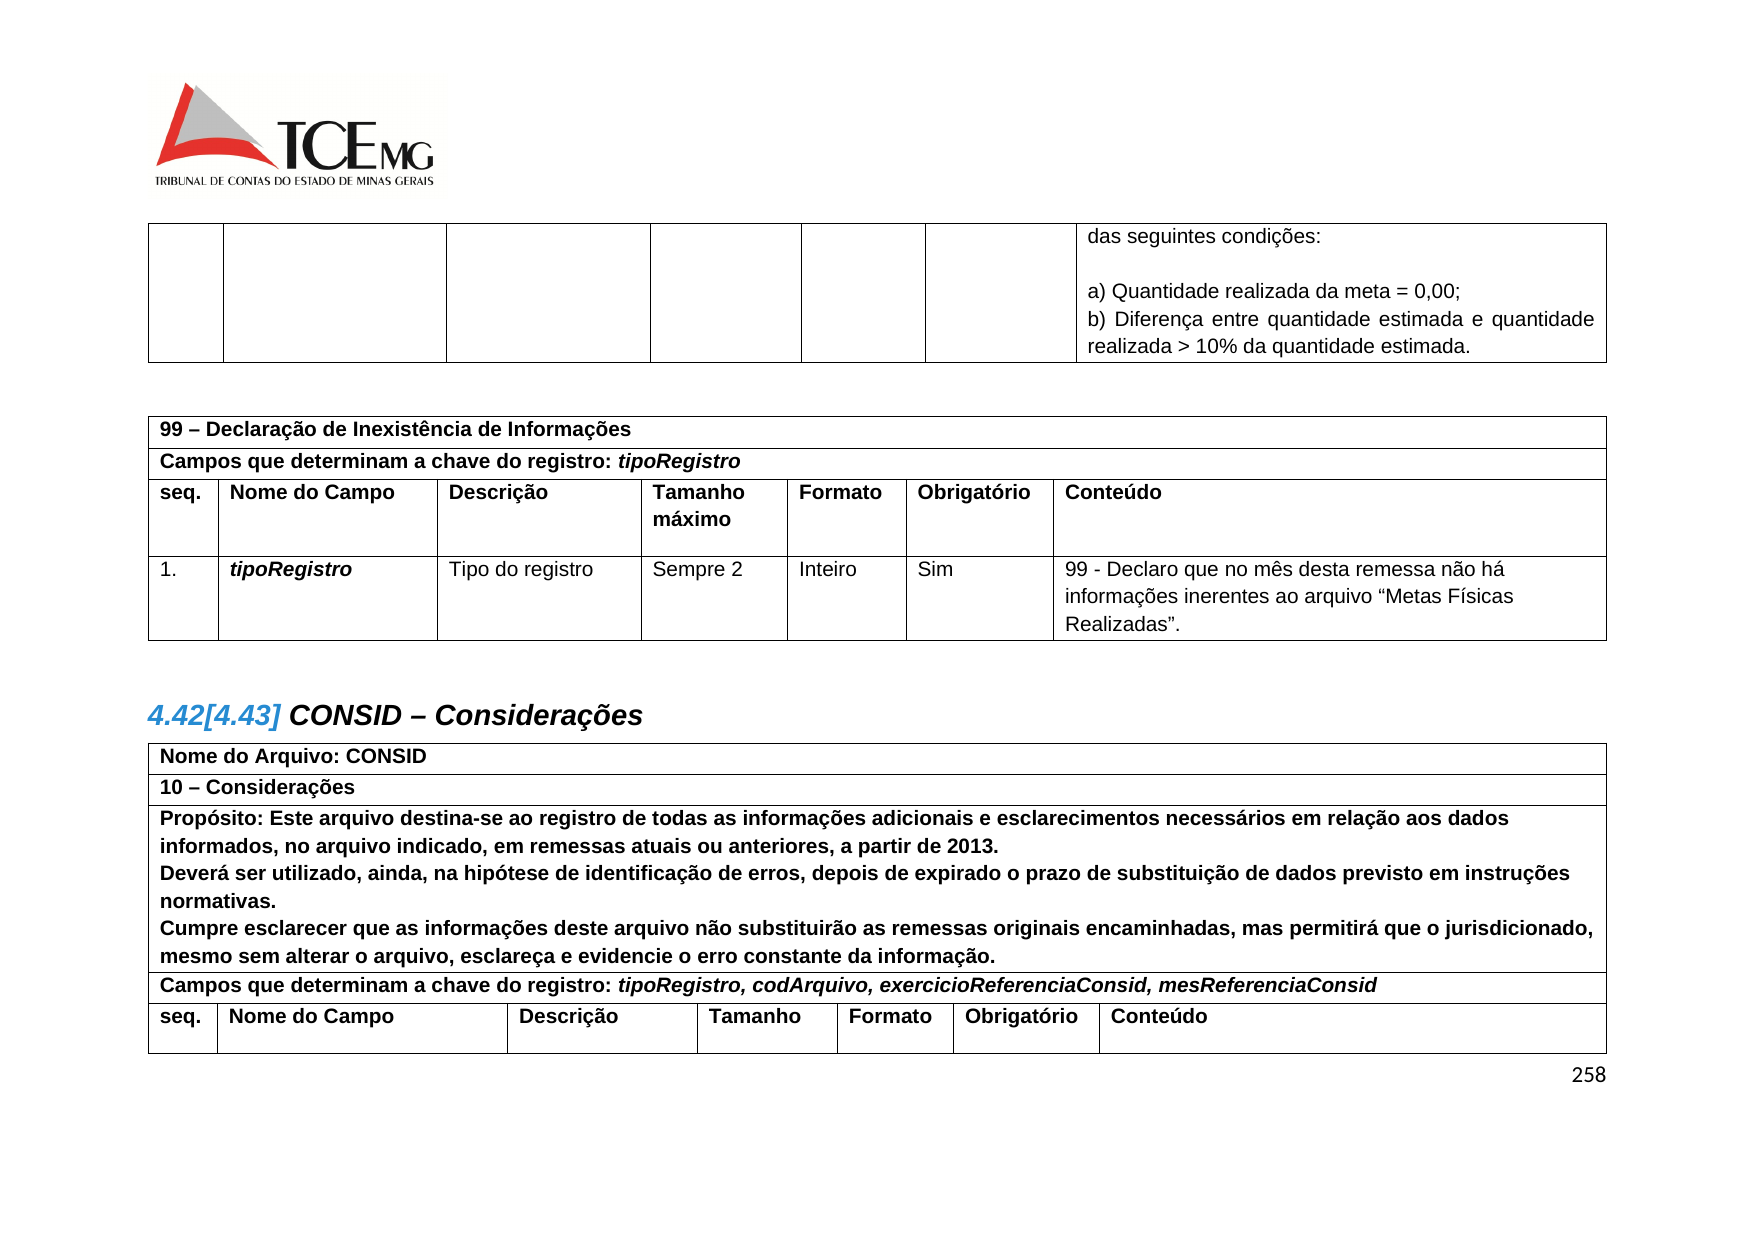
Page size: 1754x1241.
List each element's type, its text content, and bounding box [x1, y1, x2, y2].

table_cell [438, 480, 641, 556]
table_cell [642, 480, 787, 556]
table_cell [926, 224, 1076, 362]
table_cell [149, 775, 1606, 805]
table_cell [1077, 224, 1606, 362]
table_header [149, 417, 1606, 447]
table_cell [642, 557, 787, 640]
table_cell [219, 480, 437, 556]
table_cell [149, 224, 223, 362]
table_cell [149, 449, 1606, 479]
subtitle CONSID – Considerações [148, 698, 1606, 731]
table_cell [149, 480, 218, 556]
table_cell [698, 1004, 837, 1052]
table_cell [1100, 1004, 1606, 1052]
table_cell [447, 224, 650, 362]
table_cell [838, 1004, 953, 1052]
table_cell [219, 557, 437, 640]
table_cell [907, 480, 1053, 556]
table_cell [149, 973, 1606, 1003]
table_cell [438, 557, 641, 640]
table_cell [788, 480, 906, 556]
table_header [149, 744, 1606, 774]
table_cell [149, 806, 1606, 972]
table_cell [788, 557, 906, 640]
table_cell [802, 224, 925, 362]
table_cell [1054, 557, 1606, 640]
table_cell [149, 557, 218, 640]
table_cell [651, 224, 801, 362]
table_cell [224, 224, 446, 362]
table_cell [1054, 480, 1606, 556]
picture [147, 73, 448, 199]
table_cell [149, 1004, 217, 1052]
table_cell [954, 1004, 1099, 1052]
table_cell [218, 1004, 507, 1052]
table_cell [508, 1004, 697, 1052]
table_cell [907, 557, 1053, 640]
